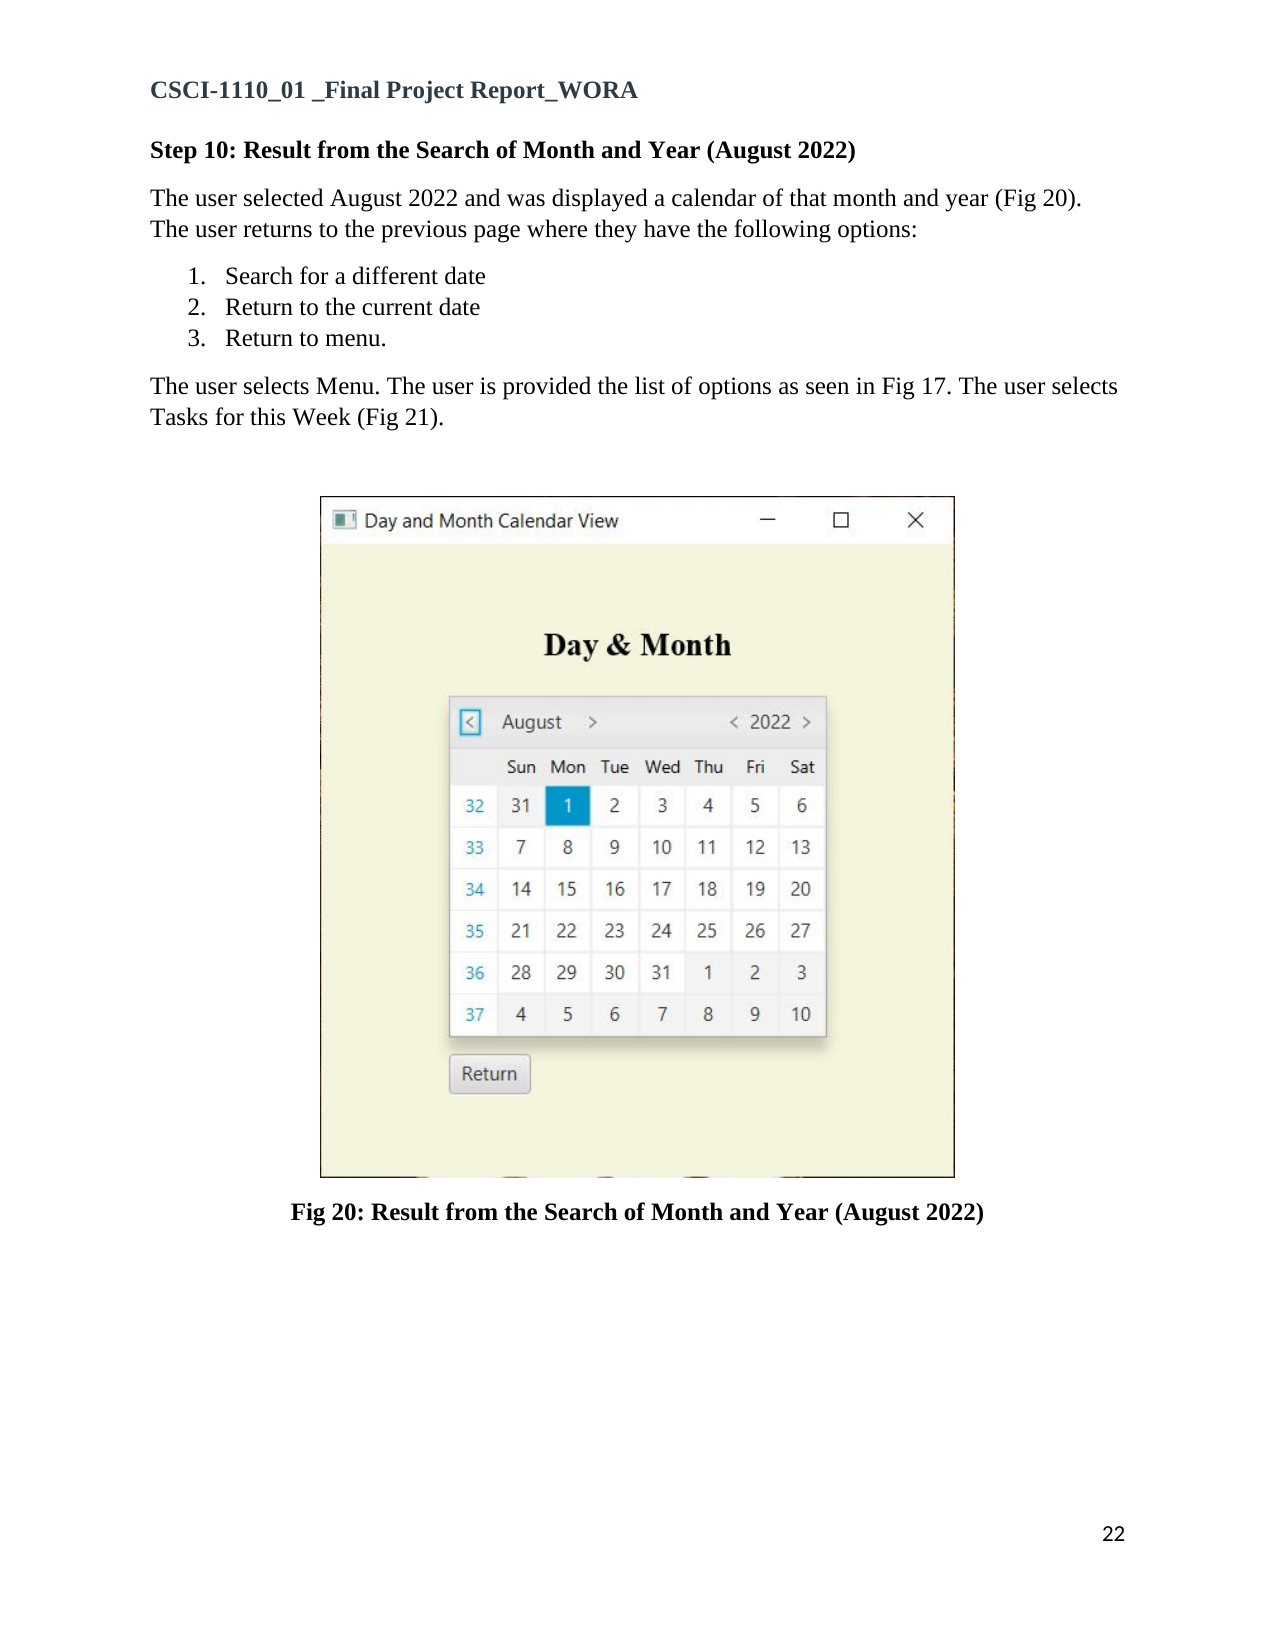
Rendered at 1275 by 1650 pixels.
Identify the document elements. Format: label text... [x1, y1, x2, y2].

list Search for a different date [187, 261, 1125, 290]
picture [320, 496, 955, 1178]
text Step 10: Result from the Search of Month and Year (August 2022) [150, 135, 1125, 164]
list Return to the current date [187, 292, 1125, 321]
text The user selected August 2022 and was displayed a calendar of that month and year (Fig 20). The user returns to the previous page where they have the following options: [150, 183, 1125, 242]
text Fig 20: Result from the Search of Month and Year (August 2022) [150, 1197, 1125, 1226]
text The user selects Menu. The user is provided the list of options as seen in Fig 17. The user selects Tasks for this Week (Fig 21). [150, 371, 1125, 431]
list Return to menu. [187, 323, 1125, 352]
